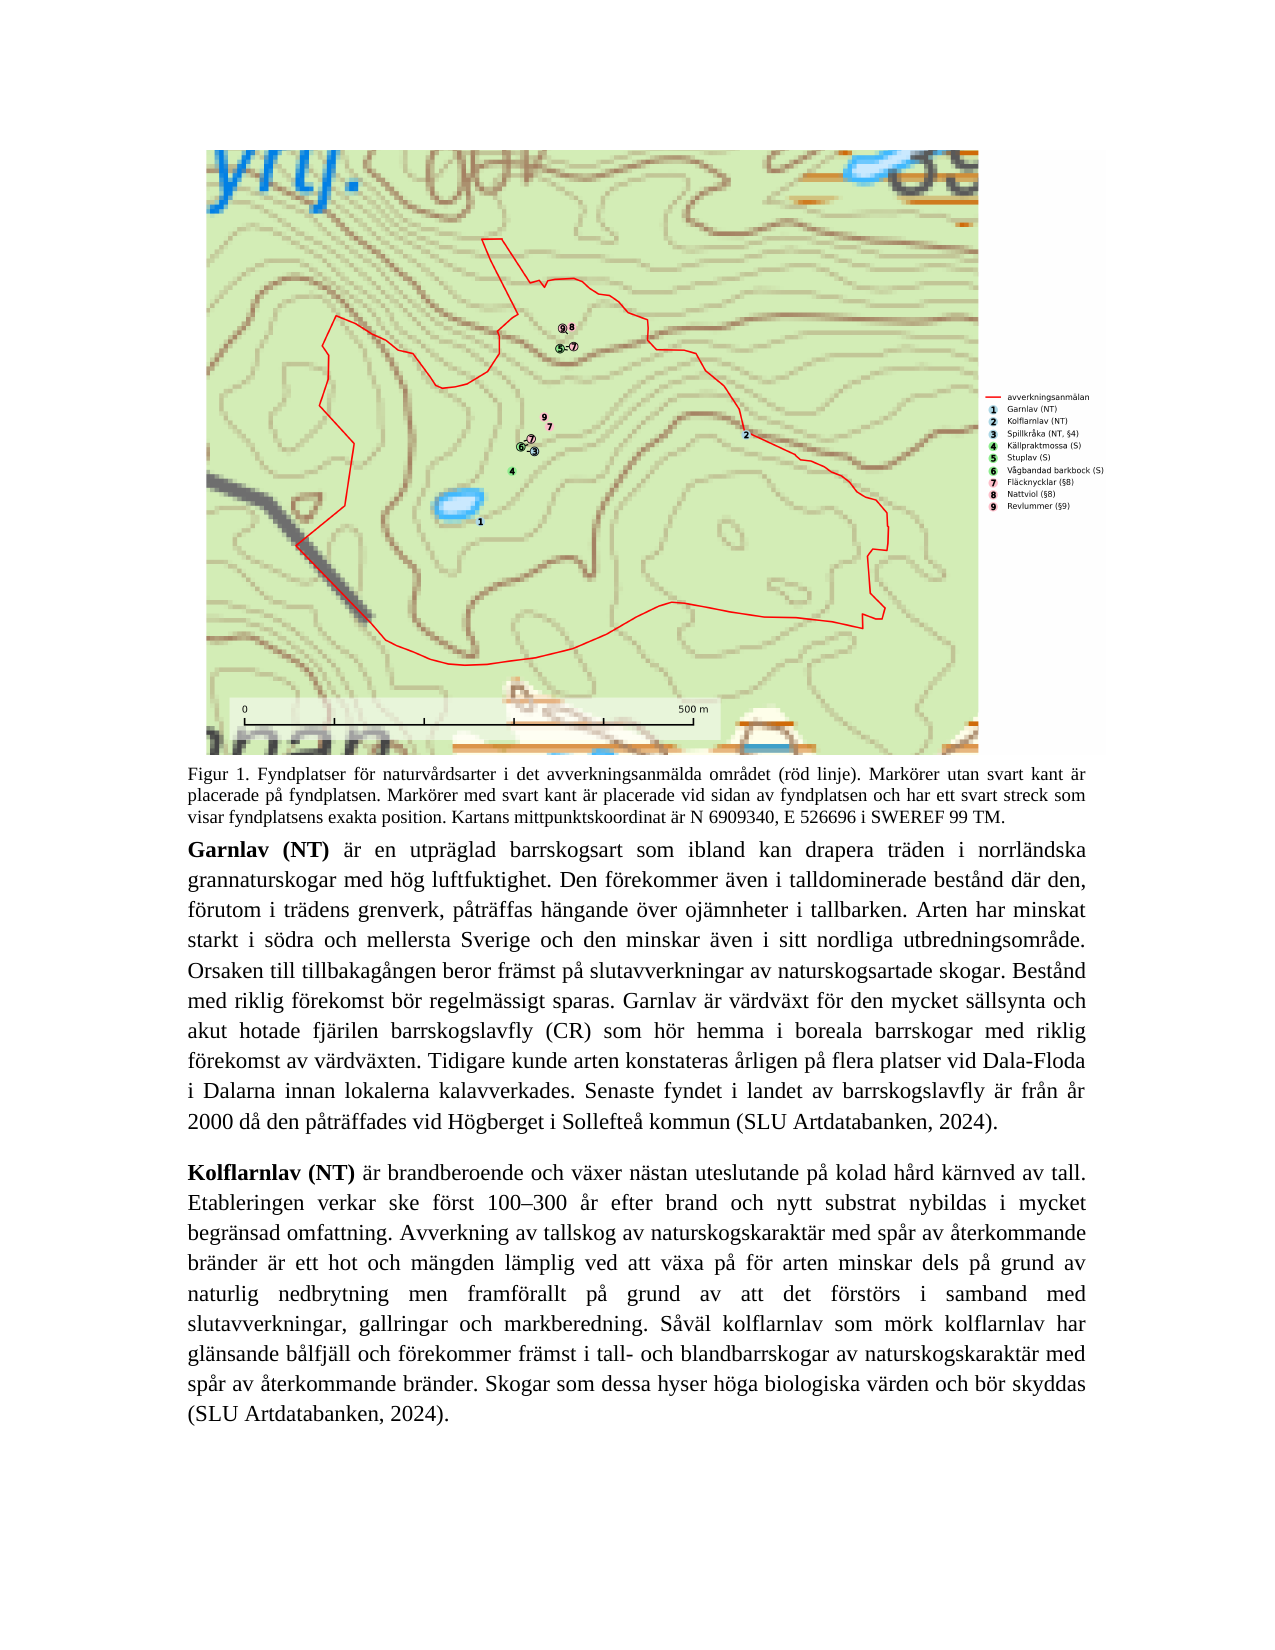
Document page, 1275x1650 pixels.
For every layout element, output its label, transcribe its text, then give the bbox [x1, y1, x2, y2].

text Figur 1. Fyndplatser för naturvårdsarter i det avverkningsanmälda området (röd linje). Markörer utan svart kant är placerade på fyndplatsen. Markörer med svart kant är placerade vid sidan av fyndplatsen och har ett svart streck som visar fyndplatsens exakta position. Kartans mittpunktskoordinat är N 6909340, E 526696 i SWEREF 99 TM. [187, 763, 1087, 827]
picture [206, 150, 1107, 755]
text Garnlav (NT) är en utpräglad barrskogsart som ibland kan drapera träden i norrländska grannaturskogar med hög luftfuktighet. Den förekommer även i talldominerade bestånd där den, förutom i trädens grenverk, påträffas hängande över ojämnheter i tallbarken. Arten har minskat starkt i södra och mellersta Sverige och den minskar även i sitt nordliga utbredningsområde. Orsaken till tillbakagången beror främst på slutavverkningar av naturskogsartade skogar. Bestånd med riklig förekomst bör regelmässigt sparas. Garnlav är värdväxt för den mycket sällsynta och akut hotade fjärilen barrskogslavfly (CR) som hör hemma i boreala barrskogar med riklig förekomst av värdväxten. Tidigare kunde arten konstateras årligen på flera platser vid Dala-Floda i Dalarna innan lokalerna kalavverkades. Senaste fyndet i landet av barrskogslavfly är från år 2000 då den påträffades vid Högberget i Sollefteå kommun (SLU Artdatabanken, 2024). [187, 836, 1087, 1134]
text Kolflarnlav (NT) är brandberoende och växer nästan uteslutande på kolad hård kärnved av tall. Etableringen verkar ske först 100–300 år efter brand och nytt substrat nybildas i mycket begränsad omfattning. Avverkning av tallskog av naturskogskaraktär med spår av återkommande bränder är ett hot och mängden lämplig ved att växa på för arten minskar dels på grund av naturlig nedbrytning men framförallt på grund av att det förstörs i samband med slutavverkningar, gallringar och markberedning. Såväl kolflarnlav som mörk kolflarnlav har glänsande bålfjäll och förekommer främst i tall- och blandbarrskogar av naturskogskaraktär med spår av återkommande bränder. Skogar som dessa hyser höga biologiska värden och bör skyddas (SLU Artdatabanken, 2024). [187, 1159, 1087, 1427]
